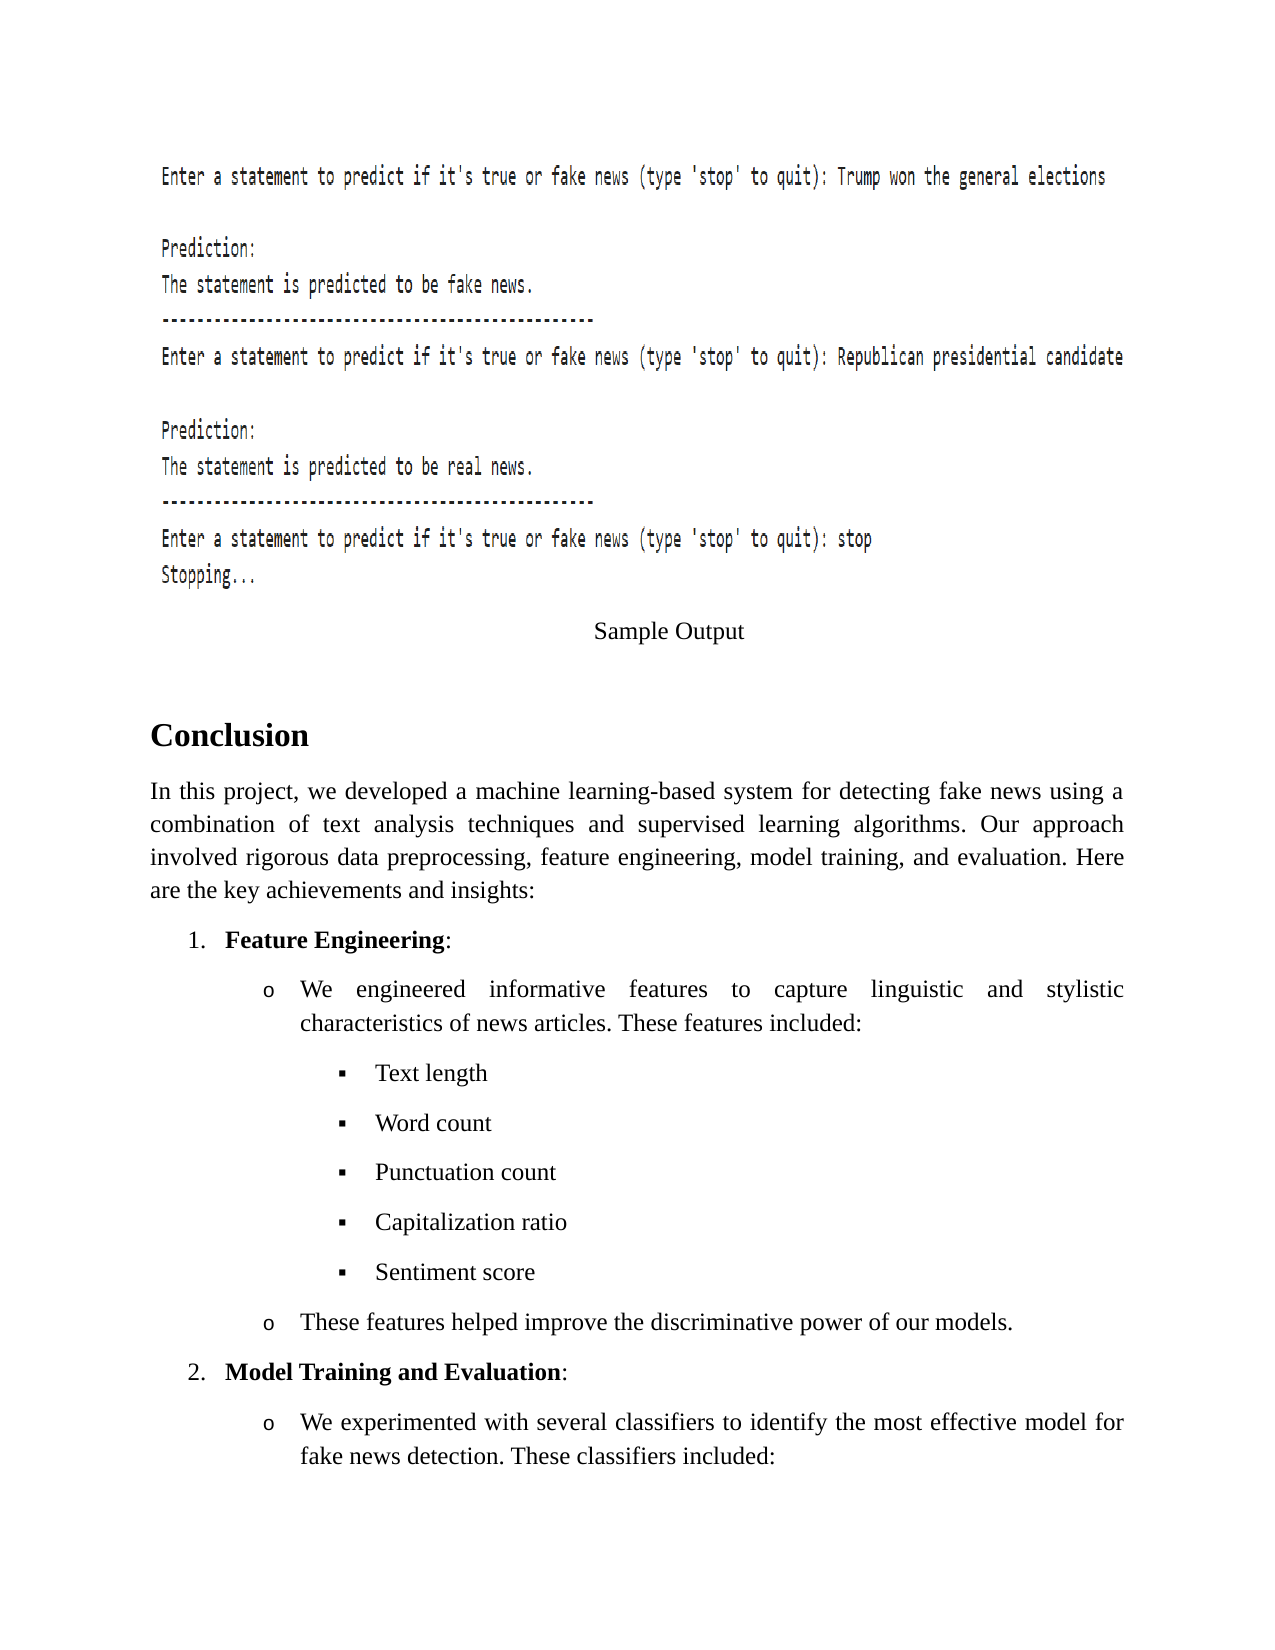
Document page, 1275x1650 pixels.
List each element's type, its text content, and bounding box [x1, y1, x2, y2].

list We engineered informative features to capture linguistic and stylistic characteristics of news articles. These features included: [262, 974, 1125, 1037]
list Model Training and Evaluation: [187, 1357, 1125, 1386]
list Punctuation count [337, 1157, 1125, 1186]
list We experimented with several classifiers to identify the most effective model for fake news detection. These classifiers included: [262, 1407, 1125, 1469]
list Capitalization ratio [337, 1207, 1125, 1236]
list These features helped improve the discriminative power of our models. [262, 1307, 1125, 1336]
list Word count [337, 1108, 1125, 1137]
list Feature Engineering: [187, 925, 1125, 954]
text Conclusion [150, 715, 1125, 754]
text In this project, we developed a machine learning-based system for detecting fake news using a combination of text analysis techniques and supervised learning algorithms. Our approach involved rigorous data preprocessing, feature engineering, model training, and evaluation. Here are the key achievements and insights: [150, 776, 1125, 904]
text Sample Output [150, 616, 1125, 645]
picture [150, 150, 1125, 595]
list Text length [337, 1058, 1125, 1087]
list Sentiment score [337, 1257, 1125, 1286]
